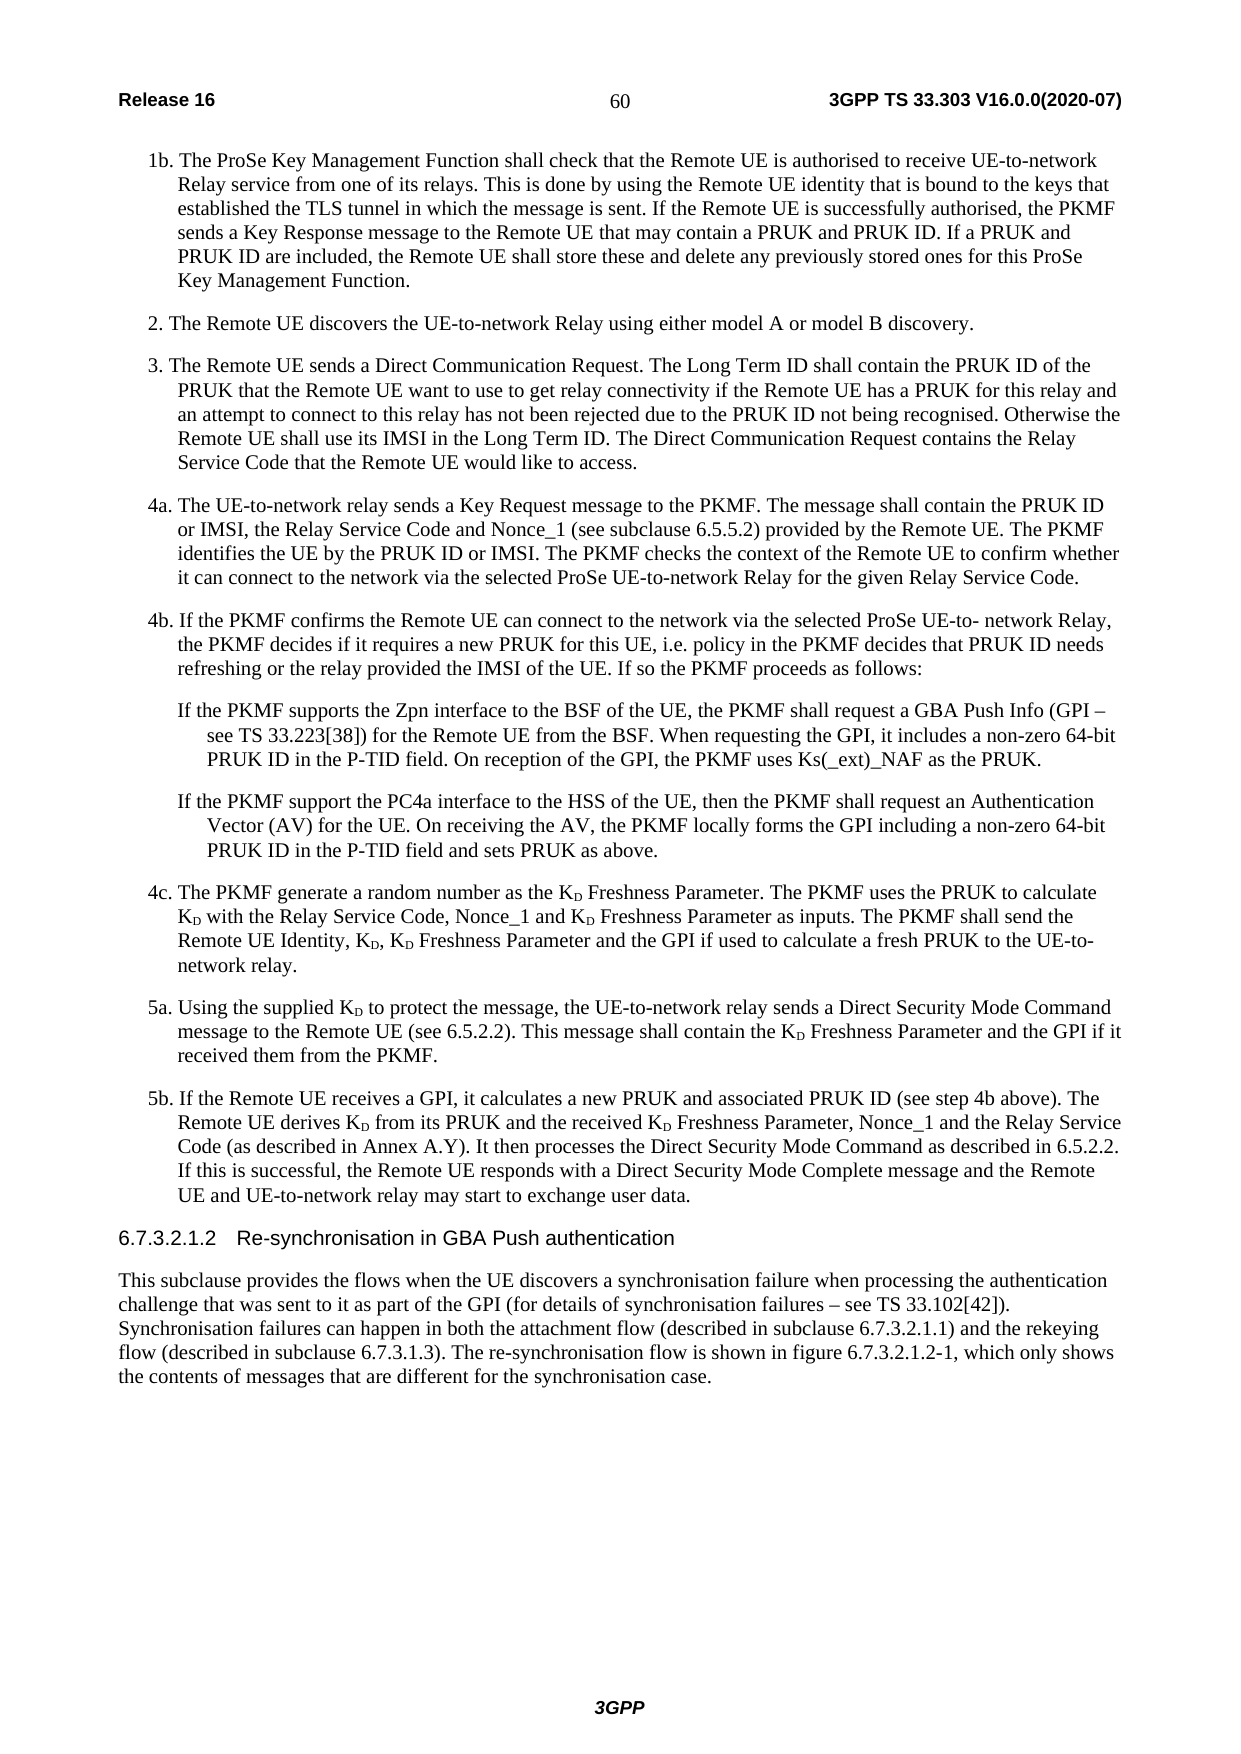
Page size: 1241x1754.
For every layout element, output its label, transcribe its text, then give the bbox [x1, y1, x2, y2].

text If the PKMF support the PC4a interface to the HSS of the UE, then the PKMF shall request an Authentication Vector (AV) for the UE. On receiving the AV, the PKMF locally forms the GPI including a non-zero 64-bit PRUK ID in the P-TID field and sets PRUK as above. [177, 789, 1122, 862]
text 5a. Using the supplied KD to protect the message, the UE-to-network relay sends a Direct Security Mode Command message to the Remote UE (see 6.5.2.2). This message shall contain the KD Freshness Parameter and the GPI if it received them from the PKMF. [148, 995, 1122, 1067]
text If the PKMF supports the Zpn interface to the BSF of the UE, the PKMF shall request a GBA Push Info (GPI – see TS 33.223[38]) for the Remote UE from the BSF. When requesting the GPI, it includes a non-zero 64-bit PRUK ID in the P-TID field. On reception of the GPI, the PKMF uses Ks(_ext)_NAF as the PRUK. [177, 698, 1122, 771]
text 4b. If the PKMF confirms the Remote UE can connect to the network via the selected ProSe UE-to- network Relay, the PKMF decides if it requires a new PRUK for this UE, i.e. policy in the PKMF decides that PRUK ID needs refreshing or the relay provided the IMSI of the UE. If so the PKMF proceeds as follows: [148, 607, 1122, 680]
subtitle 6.7.3.2.1.2 Re-synchronisation in GBA Push authentication [118, 1225, 1122, 1249]
text 5b. If the Remote UE receives a GPI, it calculates a new PRUK and associated PRUK ID (see step 4b above). The Remote UE derives KD from its PRUK and the received KD Freshness Parameter, Nonce_1 and the Relay Service Code (as described in Annex A.Y). It then processes the Direct Security Mode Command as described in 6.5.2.2. If this is successful, the Remote UE responds with a Direct Security Mode Complete message and the Remote UE and UE-to-network relay may start to exchange user data. [148, 1086, 1122, 1207]
text 4a. The UE-to-network relay sends a Key Request message to the PKMF. The message shall contain the PRUK ID or IMSI, the Relay Service Code and Nonce_1 (see subclause 6.5.5.2) provided by the Remote UE. The PKMF identifies the UE by the PRUK ID or IMSI. The PKMF checks the context of the Remote UE to confirm whether it can connect to the network via the selected ProSe UE-to-network Relay for the given Relay Service Code. [148, 492, 1122, 589]
text 4c. The PKMF generate a random number as the KD Freshness Parameter. The PKMF uses the PRUK to calculate KD with the Relay Service Code, Nonce_1 and KD Freshness Parameter as inputs. The PKMF shall send the Remote UE Identity, KD, KD Freshness Parameter and the GPI if used to calculate a fresh PRUK to the UE-to-network relay. [148, 880, 1122, 977]
text 2. The Remote UE discovers the UE-to-network Relay using either model A or model B discovery. [148, 311, 1122, 335]
text 3. The Remote UE sends a Direct Communication Request. The Long Term ID shall contain the PRUK ID of the PRUK that the Remote UE want to use to get relay connectivity if the Remote UE has a PRUK for this relay and an attempt to connect to this relay has not been rejected due to the PRUK ID not being recognised. Otherwise the Remote UE shall use its IMSI in the Long Term ID. The Direct Communication Request contains the Relay Service Code that the Remote UE would like to access. [148, 353, 1122, 474]
text 1b. The ProSe Key Management Function shall check that the Remote UE is authorised to receive UE-to-network Relay service from one of its relays. This is done by using the Remote UE identity that is bound to the keys that established the TLS tunnel in which the message is sent. If the Remote UE is successfully authorised, the PKMF sends a Key Response message to the Remote UE that may contain a PRUK and PRUK ID. If a PRUK and PRUK ID are included, the Remote UE shall store these and delete any previously stored ones for this ProSe Key Management Function. [148, 147, 1122, 292]
text This subclause provides the flows when the UE discovers a synchronisation failure when processing the authentication challenge that was sent to it as part of the GPI (for details of synchronisation failures – see TS 33.102[42]). Synchronisation failures can happen in both the attachment flow (described in subclause 6.7.3.2.1.1) and the rekeying flow (described in subclause 6.7.3.1.3). The re-synchronisation flow is shown in figure 6.7.3.2.1.2-1, which only shows the contents of messages that are different for the synchronisation case. [118, 1268, 1122, 1388]
